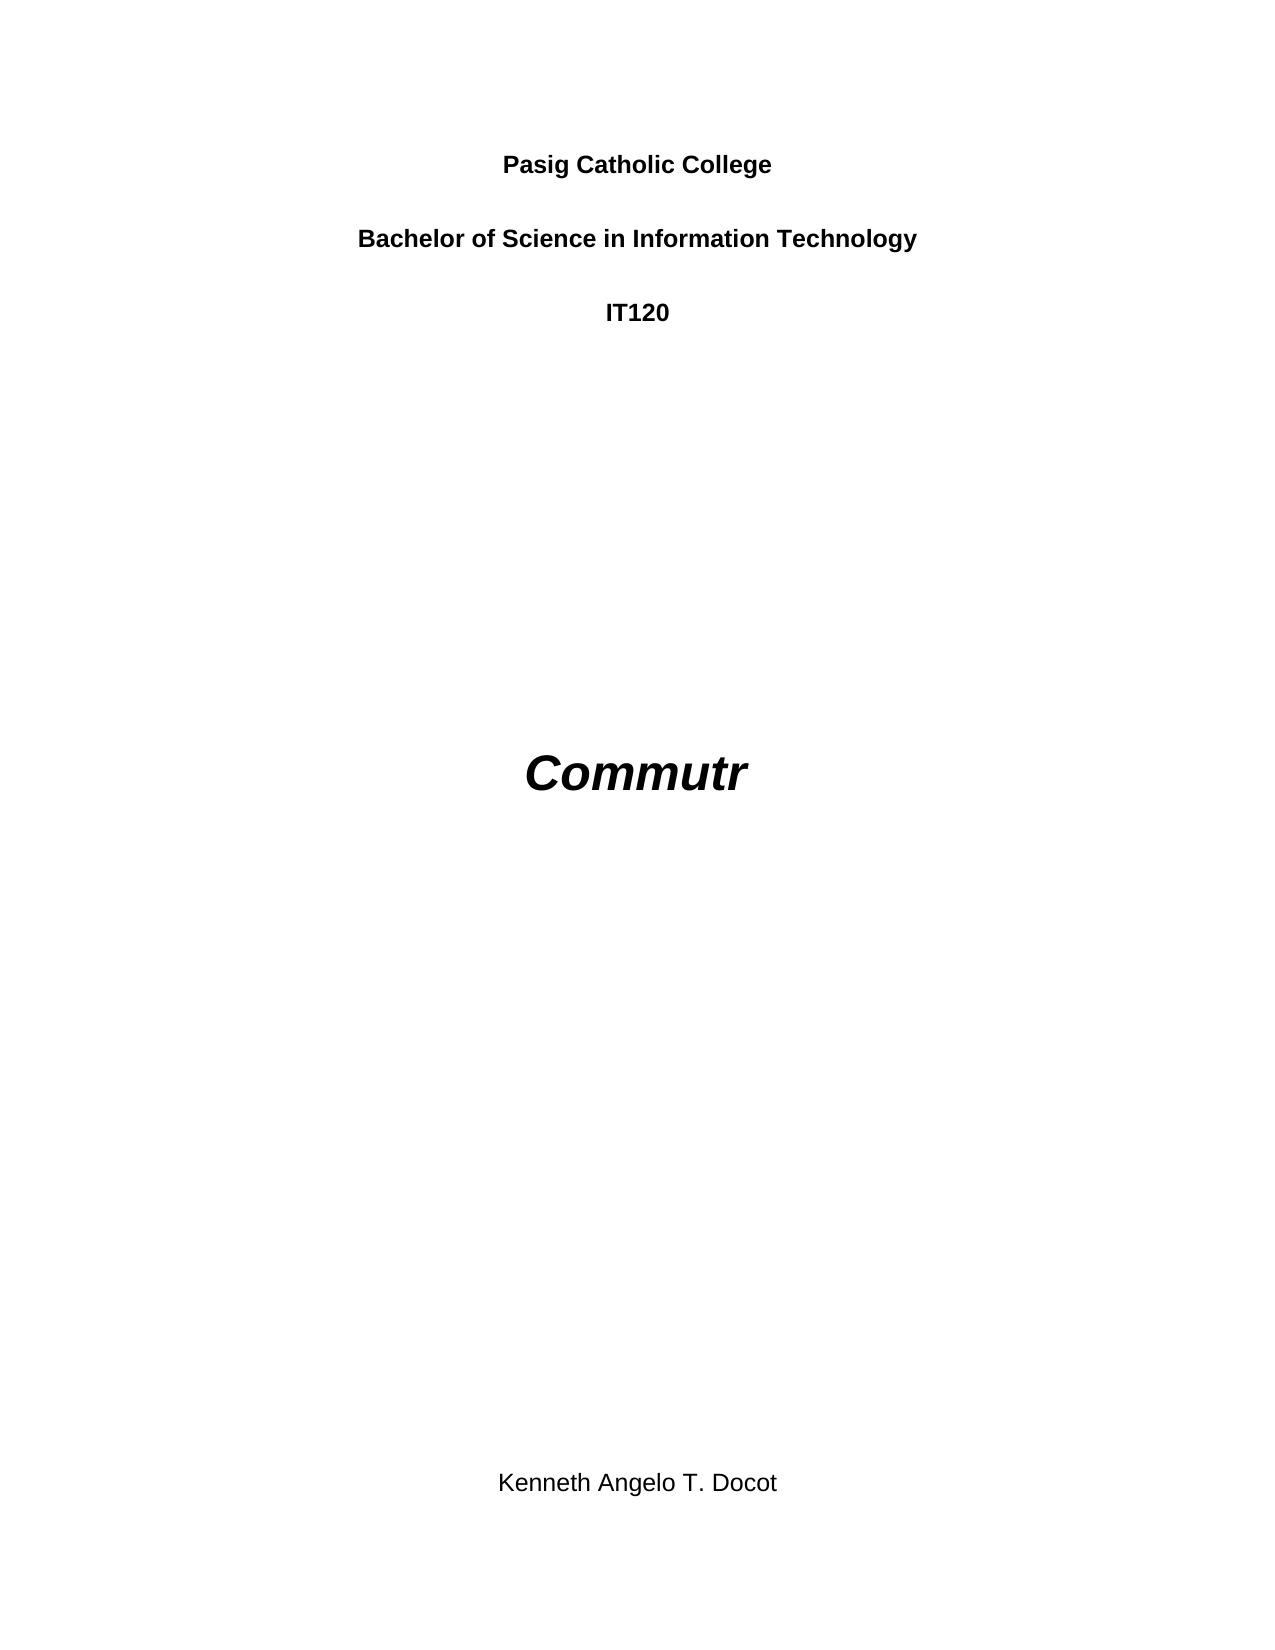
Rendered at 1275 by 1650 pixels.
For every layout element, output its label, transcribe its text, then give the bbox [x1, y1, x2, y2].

text IT120 [150, 298, 1125, 327]
text Bachelor of Science in Information Technology [150, 224, 1125, 253]
text Kenneth Angelo T. Docot [150, 1468, 1125, 1497]
text Commutr [150, 743, 1125, 801]
text Pasig Catholic College [150, 150, 1125, 179]
